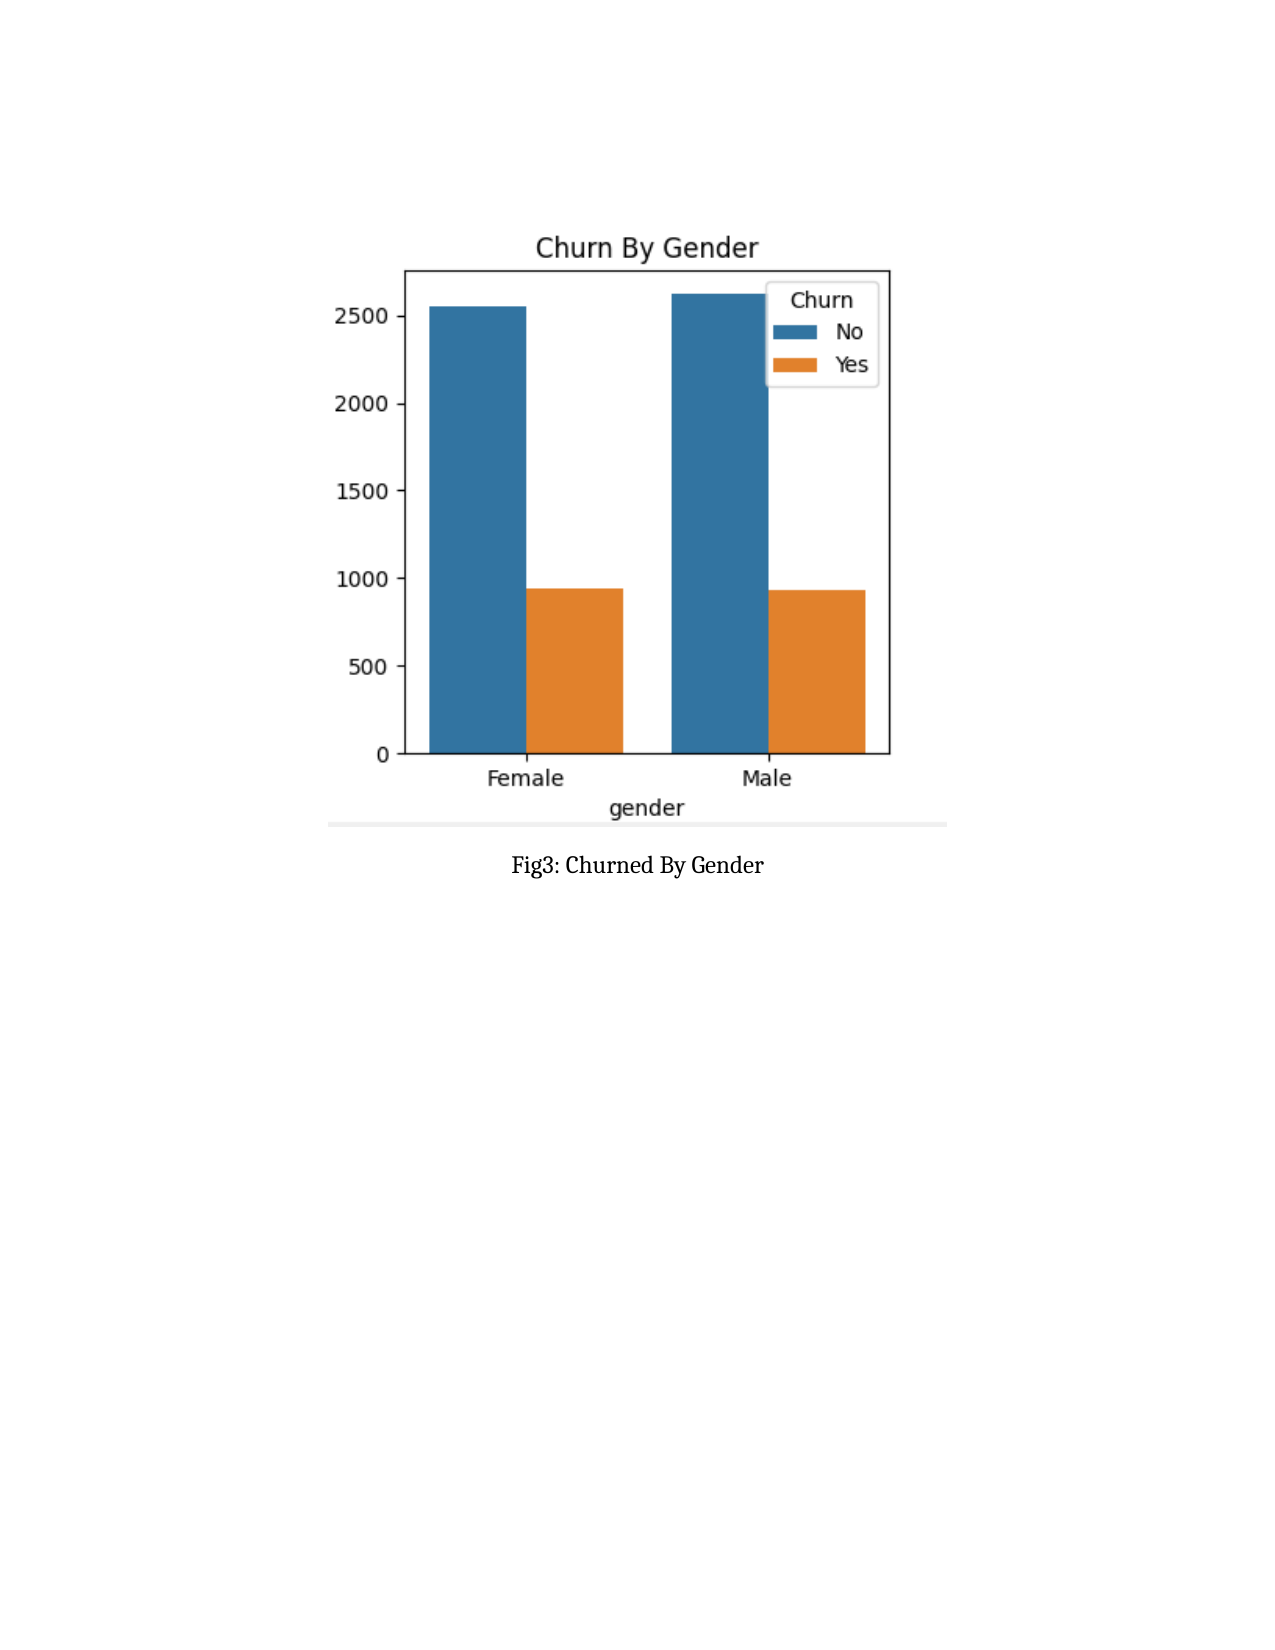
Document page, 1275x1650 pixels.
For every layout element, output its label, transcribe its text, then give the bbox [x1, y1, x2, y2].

picture [328, 201, 947, 827]
text Fig3: Churned By Gender [187, 851, 1087, 879]
